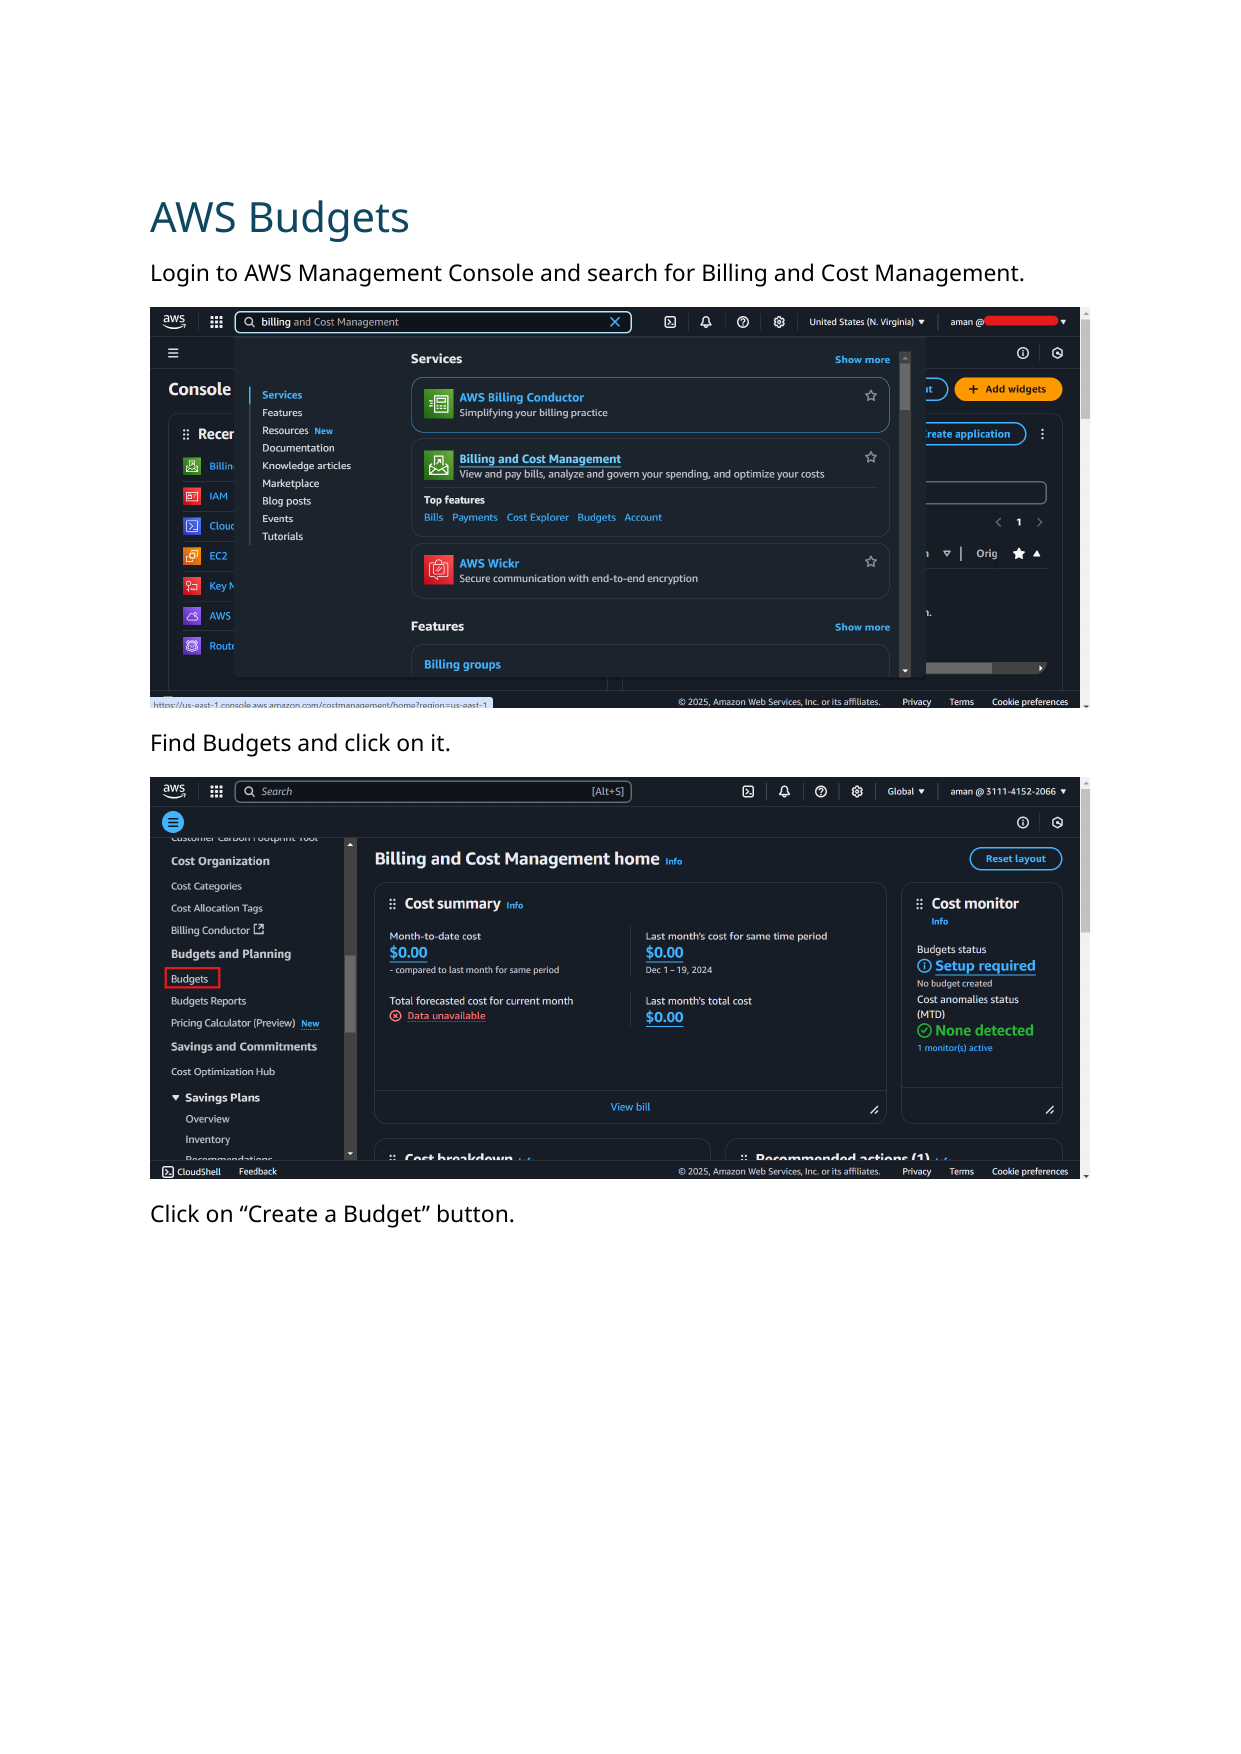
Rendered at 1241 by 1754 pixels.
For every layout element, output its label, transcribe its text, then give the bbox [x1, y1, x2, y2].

picture [150, 777, 1091, 1179]
text Find Budgets and click on it. [150, 727, 1090, 758]
text Click on “Create a Budget” button. [150, 1198, 1090, 1229]
subtitle AWS Budgets [150, 187, 1090, 244]
picture [150, 307, 1091, 708]
text Login to AWS Management Console and search for Billing and Cost Management. [150, 257, 1090, 288]
